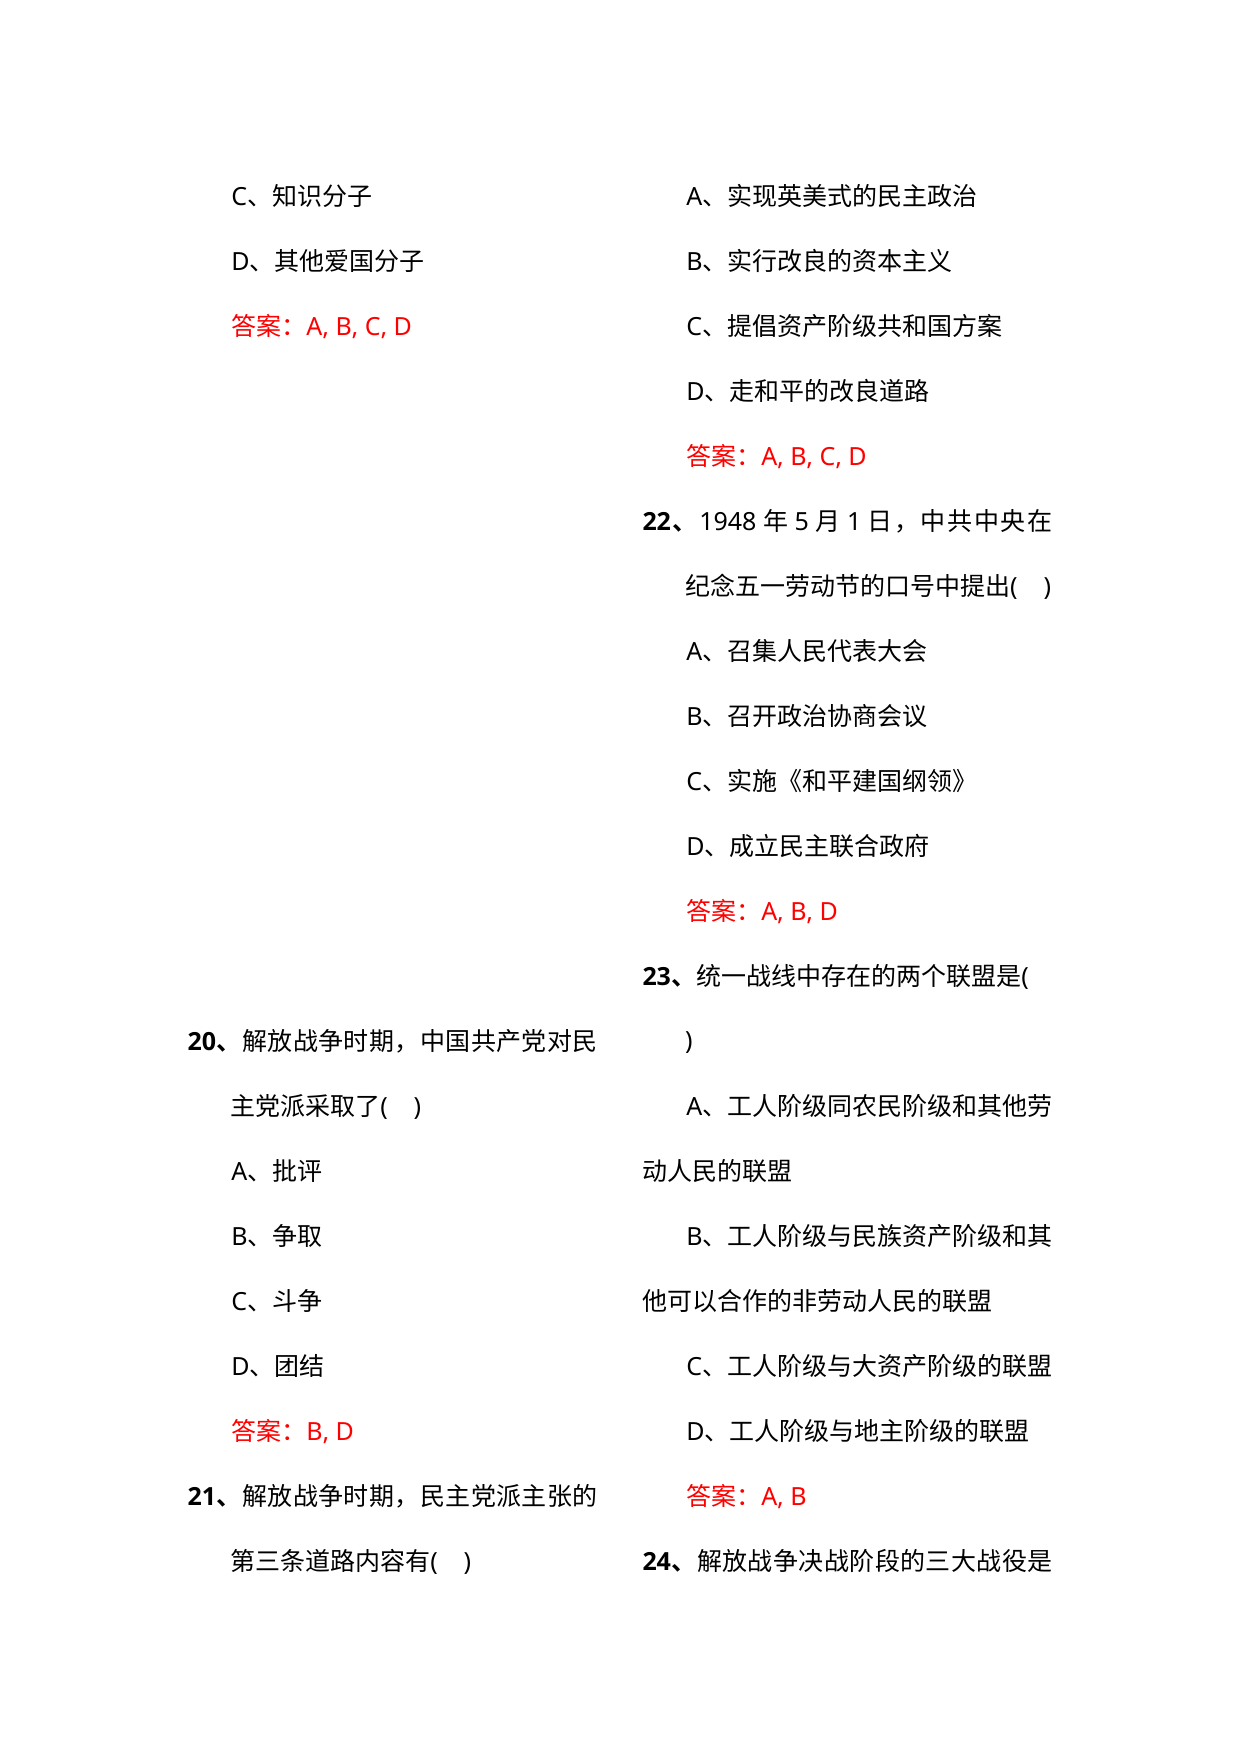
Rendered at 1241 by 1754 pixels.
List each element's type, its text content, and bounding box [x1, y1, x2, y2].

text D、成立民主联合政府 [642, 812, 1053, 877]
text 答案：A, B [642, 1462, 1053, 1527]
text C、工人阶级与大资产阶级的联盟 [642, 1332, 1053, 1397]
text C、提倡资产阶级共和国方案 [642, 292, 1053, 357]
text D、走和平的改良道路 [642, 357, 1053, 422]
text D、团结 [187, 1332, 598, 1397]
text 24、解放战争决战阶段的三大战役是( ) [642, 1527, 1053, 1592]
text C、知识分子 [187, 162, 598, 227]
text 答案：B, D [187, 1397, 598, 1462]
text 22、1948年5月1日，中共中央在纪念五一劳动节的口号中提出( ) [642, 487, 1053, 617]
text A、实现英美式的民主政治 [642, 162, 1053, 227]
text A、批评 [187, 1137, 598, 1202]
text B、争取 [187, 1202, 598, 1267]
text 答案：A, B, D [642, 877, 1053, 942]
text 20、解放战争时期，中国共产党对民主党派采取了( ) [187, 1007, 598, 1137]
text B、工人阶级与民族资产阶级和其他可以合作的非劳动人民的联盟 [642, 1202, 1053, 1332]
text B、召开政治协商会议 [642, 682, 1053, 747]
text 答案：A, B, C, D [642, 422, 1053, 487]
text D、工人阶级与地主阶级的联盟 [642, 1397, 1053, 1462]
text A、召集人民代表大会 [642, 617, 1053, 682]
text B、实行改良的资本主义 [642, 227, 1053, 292]
text 21、解放战争时期，民主党派主张的第三条道路内容有( ) [187, 1462, 598, 1592]
text D、其他爱国分子 [187, 227, 598, 292]
text A、工人阶级同农民阶级和其他劳动人民的联盟 [642, 1072, 1053, 1202]
text C、实施《和平建国纲领》 [642, 747, 1053, 812]
text C、斗争 [187, 1267, 598, 1332]
text 答案：A, B, C, D [187, 292, 598, 357]
text 23、统一战线中存在的两个联盟是( ) [642, 942, 1053, 1072]
